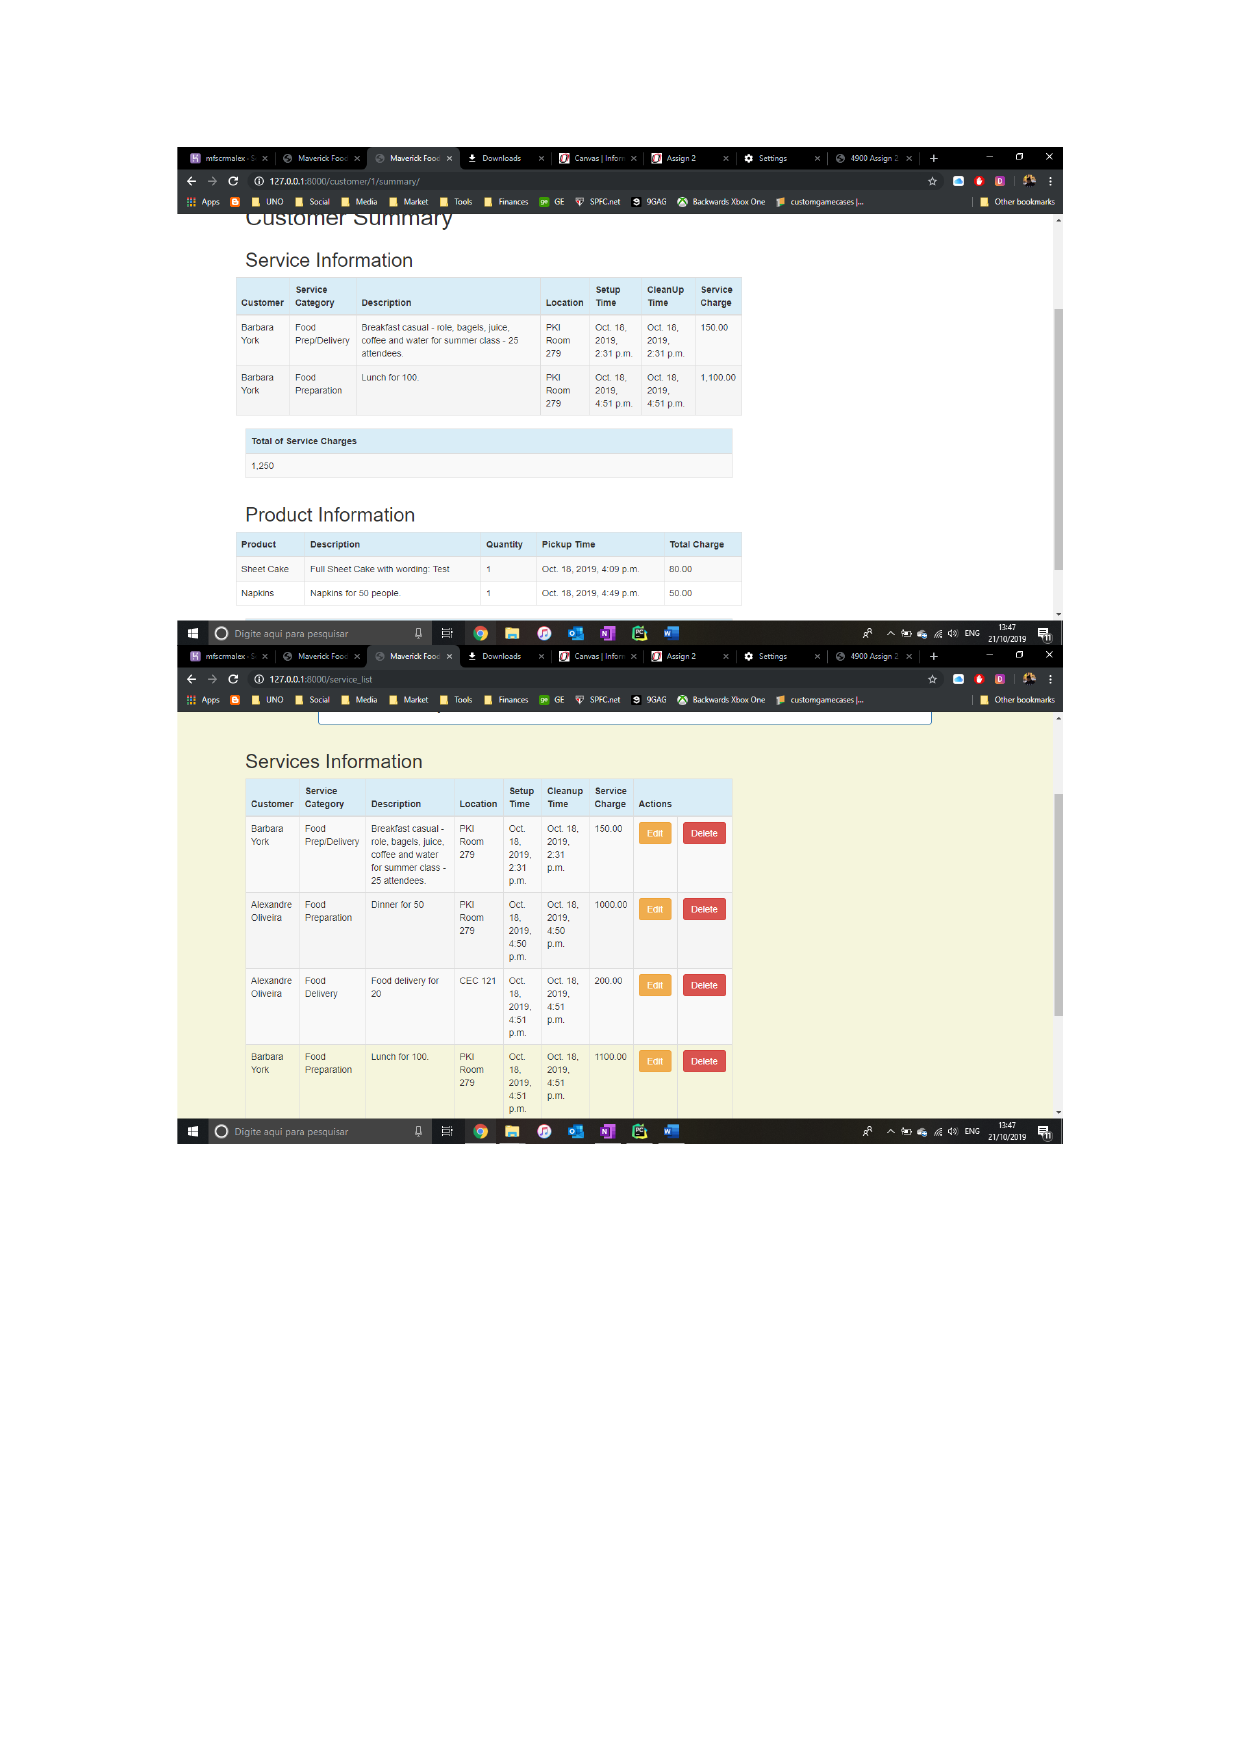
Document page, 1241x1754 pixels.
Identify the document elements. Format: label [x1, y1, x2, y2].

picture [177, 147, 1063, 1144]
